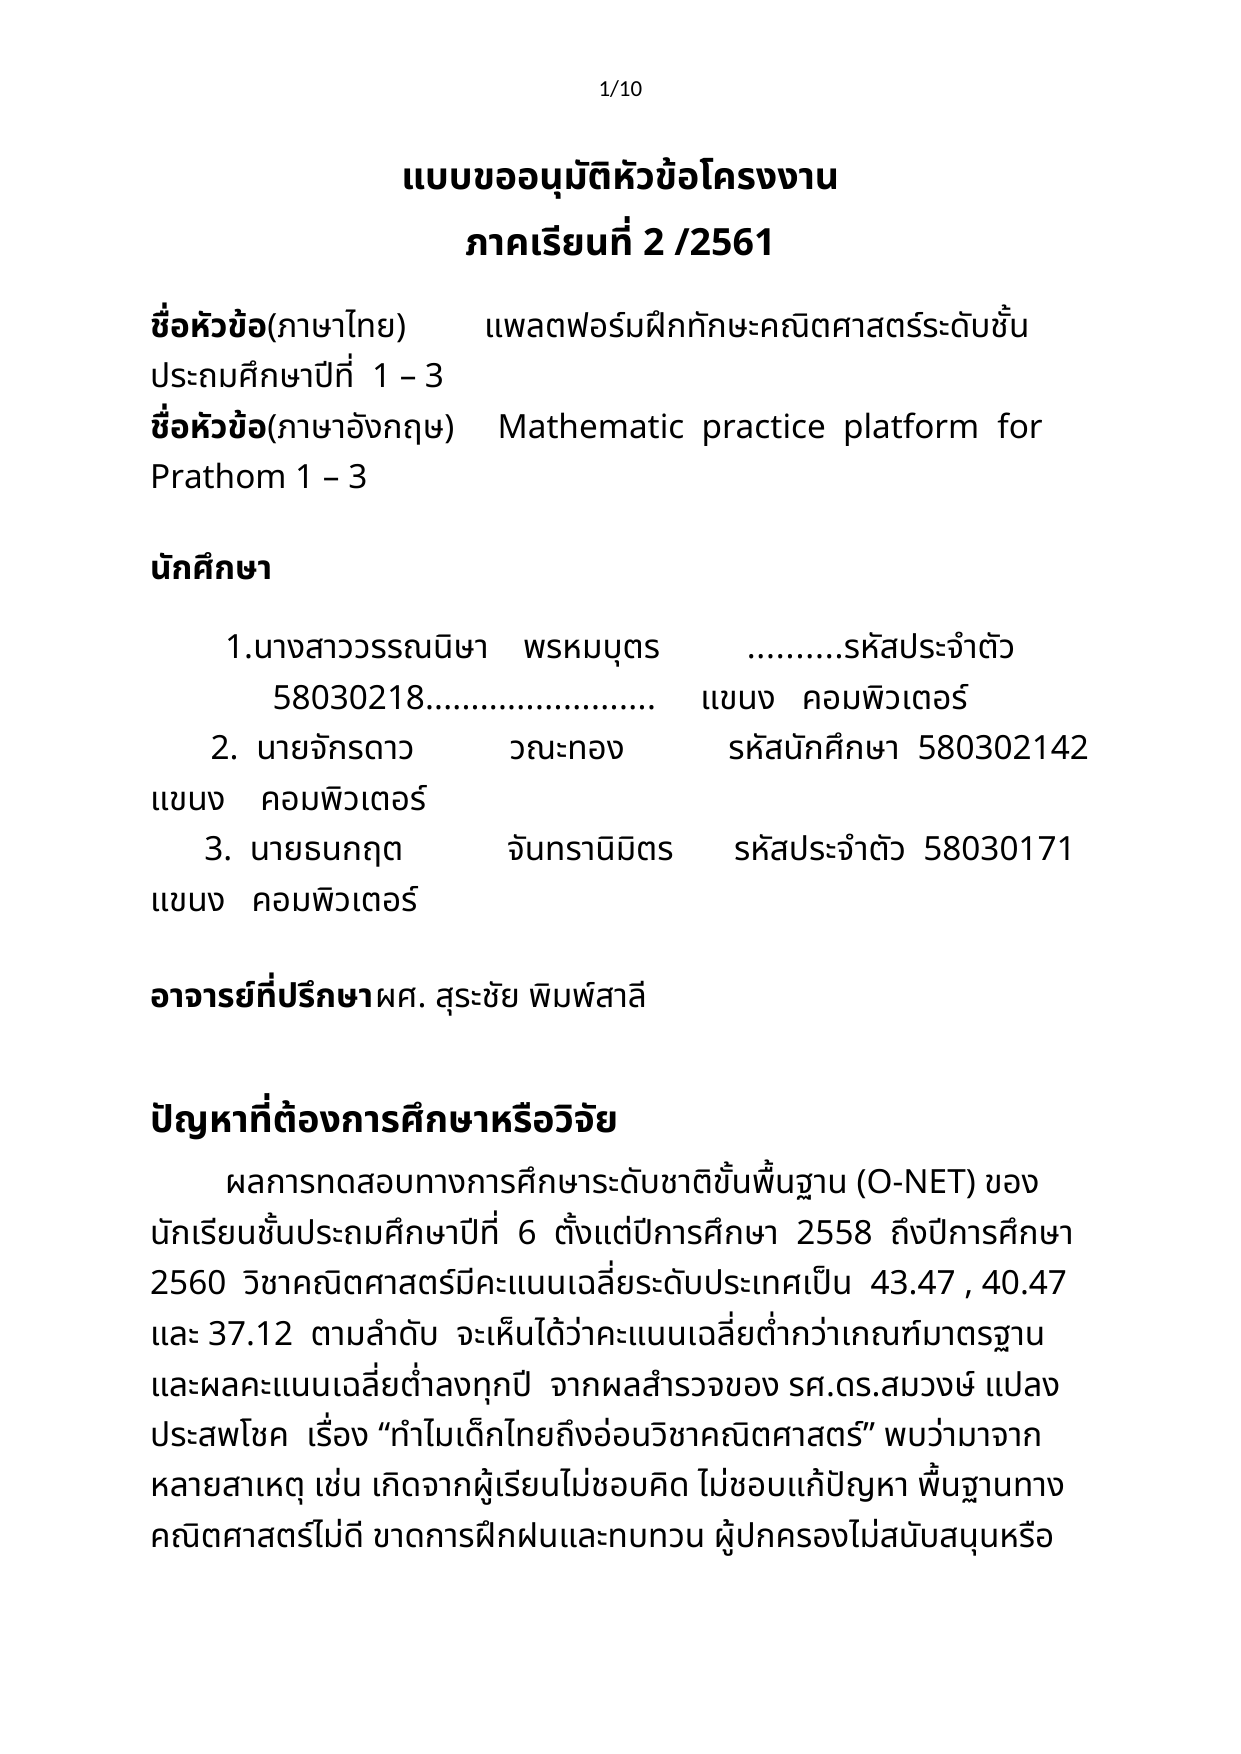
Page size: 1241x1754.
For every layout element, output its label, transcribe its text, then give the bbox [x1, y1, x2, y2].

subtitle ปัญหาที่ต้องการศึกษาหรือวิจัย [150, 1093, 1090, 1149]
text ชื่อหัวข้อ(ภาษาอังกฤษ) Mathematic practice platform for Prathom 1 – 3 [150, 403, 1087, 499]
text 3. นายธนกฤต จันทรานิมิตร รหัสประจำตัว 58030171 แขนง คอมพิวเตอร์ [150, 825, 1090, 926]
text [150, 1158, 1090, 1562]
text อาจารย์ที่ปรึกษา ผศ. สุระชัย พิมพ์สาลี [150, 972, 1090, 1022]
text นักศึกษา [150, 544, 1090, 594]
text แบบขออนุมัติหัวข้อโครงงาน [150, 150, 1090, 207]
text ชื่อหัวข้อ(ภาษาไทย) แพลตฟอร์มฝึกทักษะคณิตศาสตร์ระดับชั้นประถมศึกษาปีที่ 1 – 3 [150, 301, 1087, 403]
text 1. นางสาววรรณนิษา พรหมบุตร รหัสประจำตัว 58030218 แขนง คอมพิวเตอร์ [150, 623, 1090, 724]
text ภาคเรียนที่ 2 /2561 [150, 215, 1090, 272]
text 2. นายจักรดาว วณะทอง รหัสนักศึกษา 580302142 แขนง คอมพิวเตอร์ [150, 724, 1090, 825]
